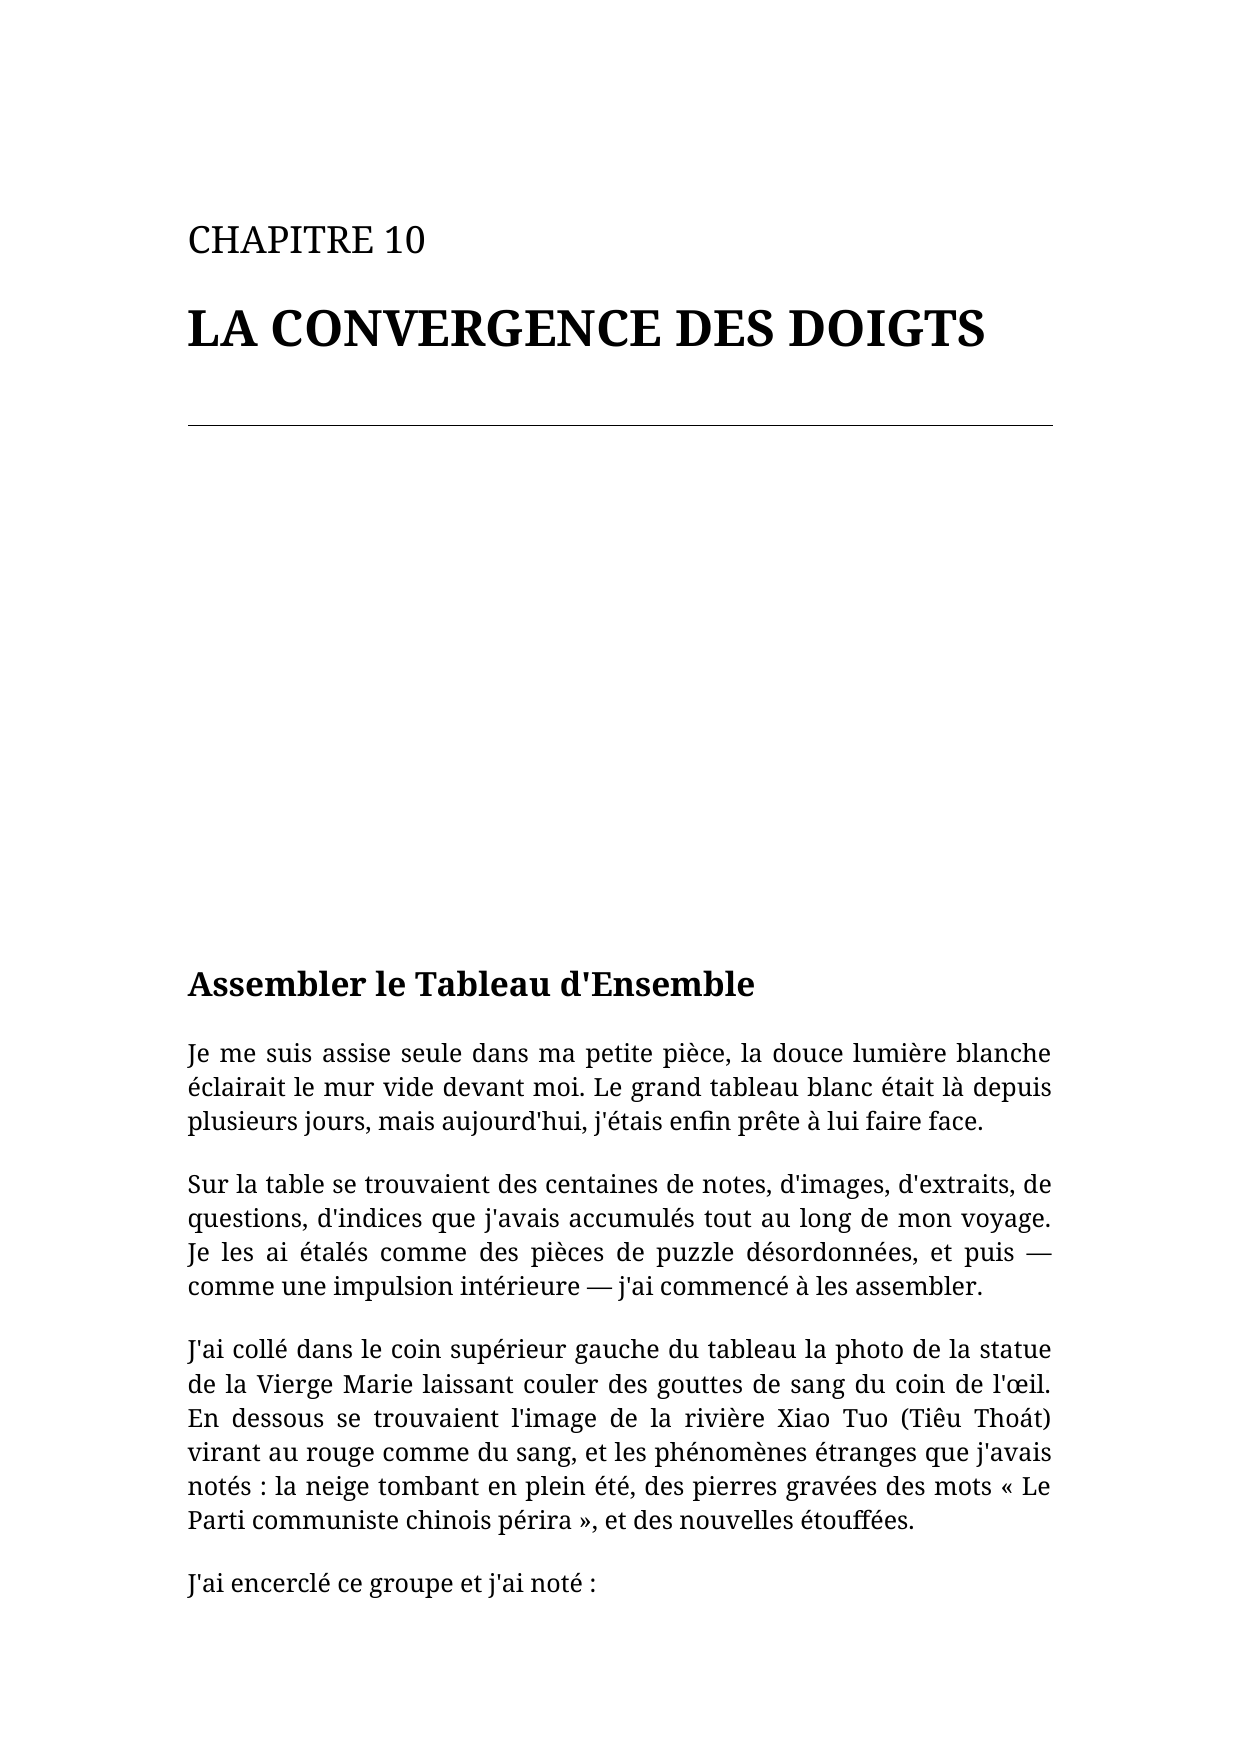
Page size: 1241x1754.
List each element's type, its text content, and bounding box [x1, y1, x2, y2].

text CHAPITRE 10 [187, 213, 1053, 264]
text J'ai encerclé ce groupe et j'ai noté : [187, 1566, 1053, 1600]
text LA CONVERGENCE DES DOIGTS [187, 293, 1053, 362]
text Assembler le Tableau d'Ensemble [187, 961, 1053, 1006]
text J'ai collé dans le coin supérieur gauche du tableau la photo de la statue de la Vierge Marie laissant couler des gouttes de sang du coin de l'œil. En dessous se trouvaient l'image de la rivière Xiao Tuo (Tiêu Thoát) virant au rouge comme du sang, et les phénomènes étranges que j'avais notés : la neige tombant en plein été, des pierres gravées des mots « Le Parti communiste chinois périra », et des nouvelles étouffées. [187, 1332, 1053, 1537]
text Sur la table se trouvaient des centaines de notes, d'images, d'extraits, de questions, d'indices que j'avais accumulés tout au long de mon voyage. Je les ai étalés comme des pièces de puzzle désordonnées, et puis — comme une impulsion intérieure — j'ai commencé à les assembler. [187, 1167, 1053, 1303]
text Je me suis assise seule dans ma petite pièce, la douce lumière blanche éclairait le mur vide devant moi. Le grand tableau blanc était là depuis plusieurs jours, mais aujourd'hui, j'étais enfin prête à lui faire face. [187, 1035, 1053, 1138]
